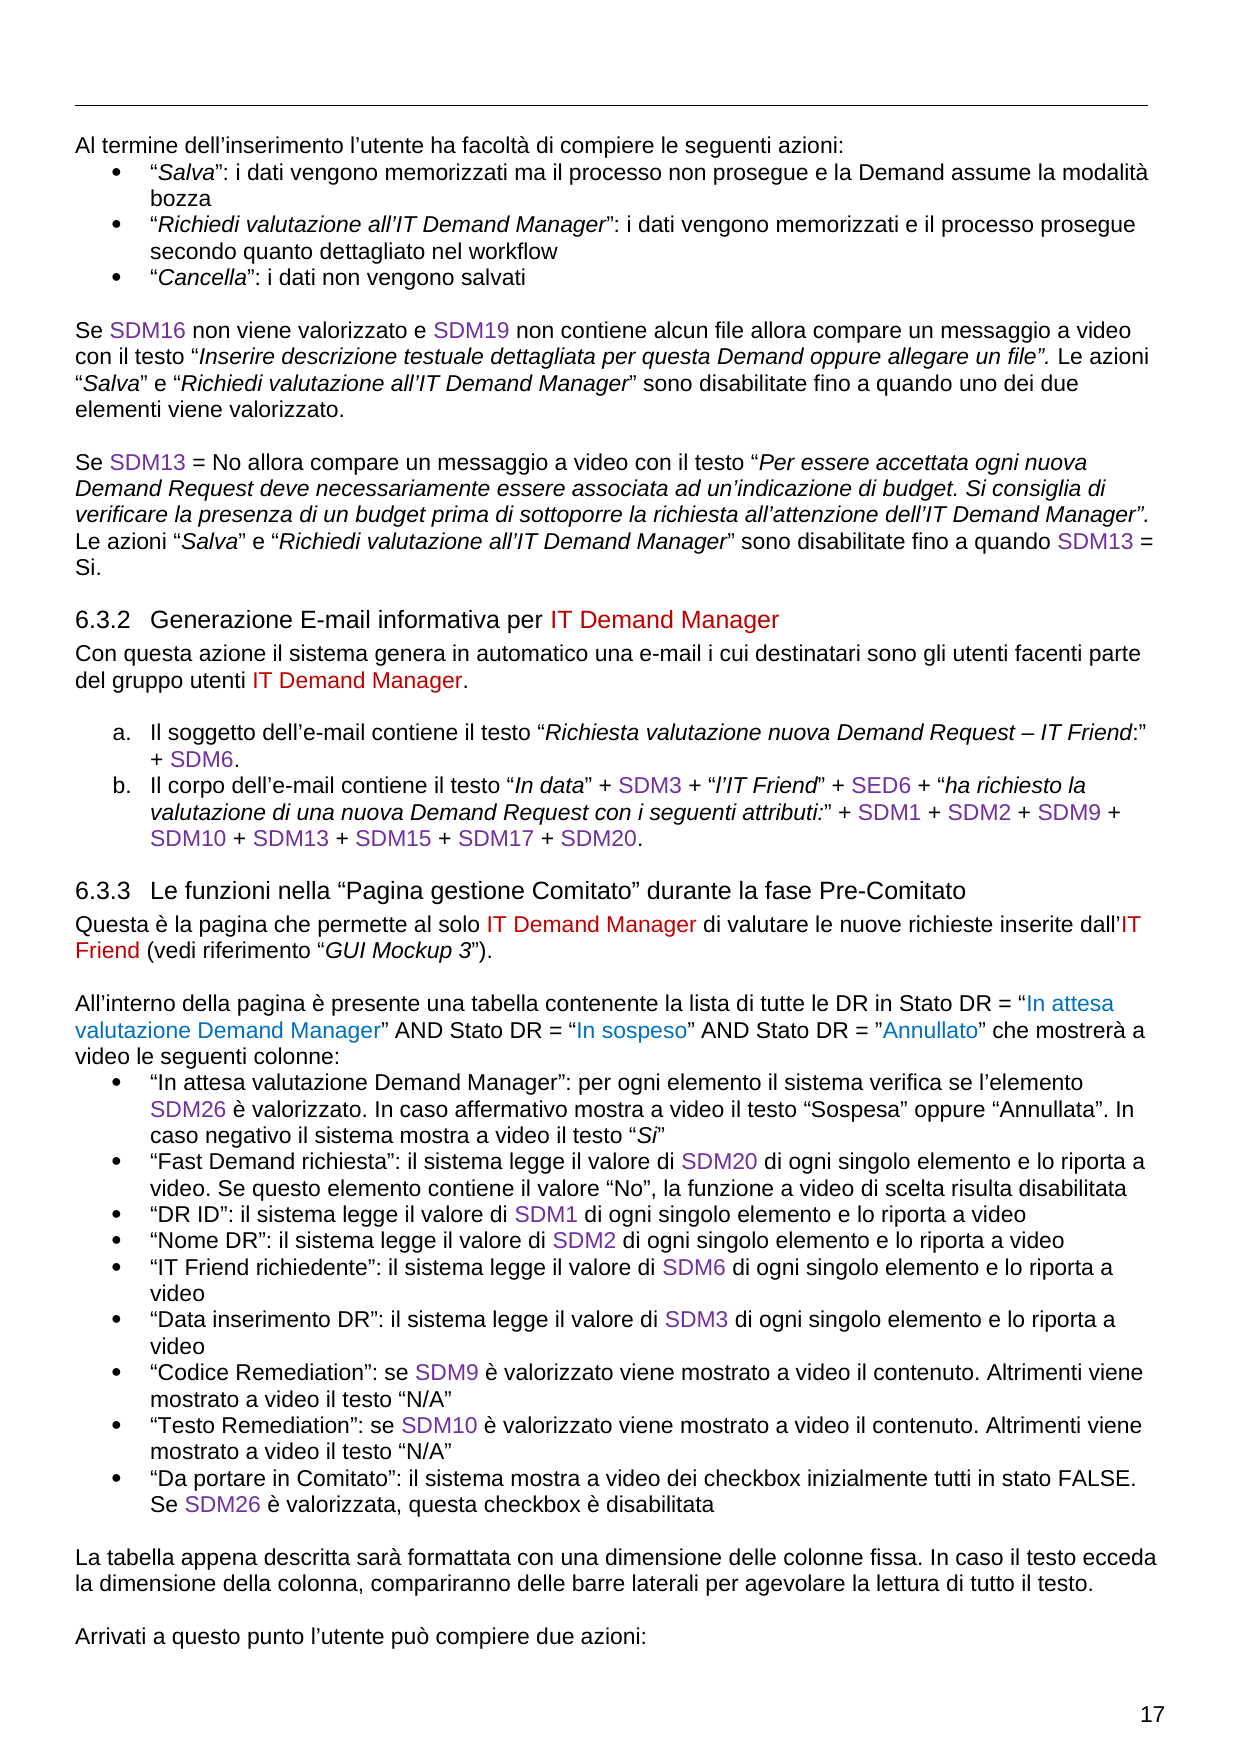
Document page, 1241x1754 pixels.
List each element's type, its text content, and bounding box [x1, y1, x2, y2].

list “DR ID”: il sistema legge il valore di SDM1 di ogni singolo elemento e lo riporta a video [112, 1201, 1165, 1227]
list “In attesa valutazione Demand Manager”: per ogni elemento il sistema verifica se l’elemento SDM26 è valorizzato. In caso affermativo mostra a video il testo “Sospesa” oppure “Annullata”. In caso negativo il sistema mostra a video il testo “Si” [112, 1069, 1165, 1148]
text Arrivati a questo punto l’utente può compiere due azioni: [75, 1623, 1165, 1649]
text Questa è la pagina che permette al solo IT Demand Manager di valutare le nuove richieste inserite dall’IT Friend (vedi riferimento “GUI Mockup 3”). [75, 911, 1165, 964]
list “Codice Remediation”: se SDM9 è valorizzato viene mostrato a video il contenuto. Altrimenti viene mostrato a video il testo “N/A” [112, 1359, 1165, 1412]
list Il soggetto dell’e-mail contiene il testo “Richiesta valutazione nuova Demand Request – IT Friend:” + SDM6. [112, 719, 1165, 772]
list “Testo Remediation”: se SDM10 è valorizzato viene mostrato a video il contenuto. Altrimenti viene mostrato a video il testo “N/A” [112, 1412, 1165, 1464]
list “Fast Demand richiesta”: il sistema legge il valore di SDM20 di ogni singolo elemento e lo riporta a video. Se questo elemento contiene il valore “No”, la funzione a video di scelta risulta disabilitata [112, 1148, 1165, 1201]
list “Richiedi valutazione all’IT Demand Manager”: i dati vengono memorizzati e il processo prosegue secondo quanto dettagliato nel workflow [112, 211, 1165, 264]
list “Data inserimento DR”: il sistema legge il valore di SDM3 di ogni singolo elemento e lo riporta a video [112, 1306, 1165, 1359]
list “Salva”: i dati vengono memorizzati ma il processo non prosegue e la Demand assume la modalità bozza [112, 159, 1165, 211]
text La tabella appena descritta sarà formattata con una dimensione delle colonne fissa. In caso il testo ecceda la dimensione della colonna, compariranno delle barre laterali per agevolare la lettura di tutto il testo. [75, 1544, 1165, 1596]
text Se SDM13 = No allora compare un messaggio a video con il testo “Per essere accettata ogni nuova Demand Request deve necessariamente essere associata ad un’indicazione di budget. Si consiglia di verificare la presenza di un budget prima di sottoporre la richiesta all’attenzione dell’IT Demand Manager”. Le azioni “Salva” e “Richiedi valutazione all’IT Demand Manager” sono disabilitate fino a quando SDM13 = Si. [75, 448, 1165, 580]
text Se SDM16 non viene valorizzato e SDM19 non contiene alcun file allora compare un messaggio a video con il testo “Inserire descrizione testuale dettagliata per questa Demand oppure allegare un file”. Le azioni “Salva” e “Richiedi valutazione all’IT Demand Manager” sono disabilitate fino a quando uno dei due elementi viene valorizzato. [75, 317, 1165, 422]
list “Cancella”: i dati non vengono salvati [112, 264, 1165, 290]
text Con questa azione il sistema genera in automatico una e-mail i cui destinatari sono gli utenti facenti parte del gruppo utenti IT Demand Manager. [75, 640, 1165, 693]
text All’interno della pagina è presente una tabella contenente la lista di tutte le DR in Stato DR = “In attesa valutazione Demand Manager” AND Stato DR = “In sospeso” AND Stato DR = ”Annullato” che mostrerà a video le seguenti colonne: [75, 990, 1165, 1069]
text Al termine dell’inserimento l’utente ha facoltà di compiere le seguenti azioni: [75, 132, 1165, 159]
subtitle Le funzioni nella “Pagina gestione Comitato” durante la fase Pre-Comitato [75, 876, 1165, 905]
list “IT Friend richiedente”: il sistema legge il valore di SDM6 di ogni singolo elemento e lo riporta a video [112, 1254, 1165, 1306]
list “Nome DR”: il sistema legge il valore di SDM2 di ogni singolo elemento e lo riporta a video [112, 1227, 1165, 1254]
list Il corpo dell’e-mail contiene il testo “In data” + SDM3 + “l’IT Friend” + SED6 + “ha richiesto la valutazione di una nuova Demand Request con i seguenti attributi:” + SDM1 + SDM2 + SDM9 + SDM10 + SDM13 + SDM15 + SDM17 + SDM20. [112, 772, 1165, 851]
subtitle Generazione E-mail informativa per IT Demand Manager [75, 605, 1165, 634]
list “Da portare in Comitato”: il sistema mostra a video dei checkbox inizialmente tutti in stato FALSE. Se SDM26 è valorizzata, questa checkbox è disabilitata [112, 1464, 1165, 1517]
